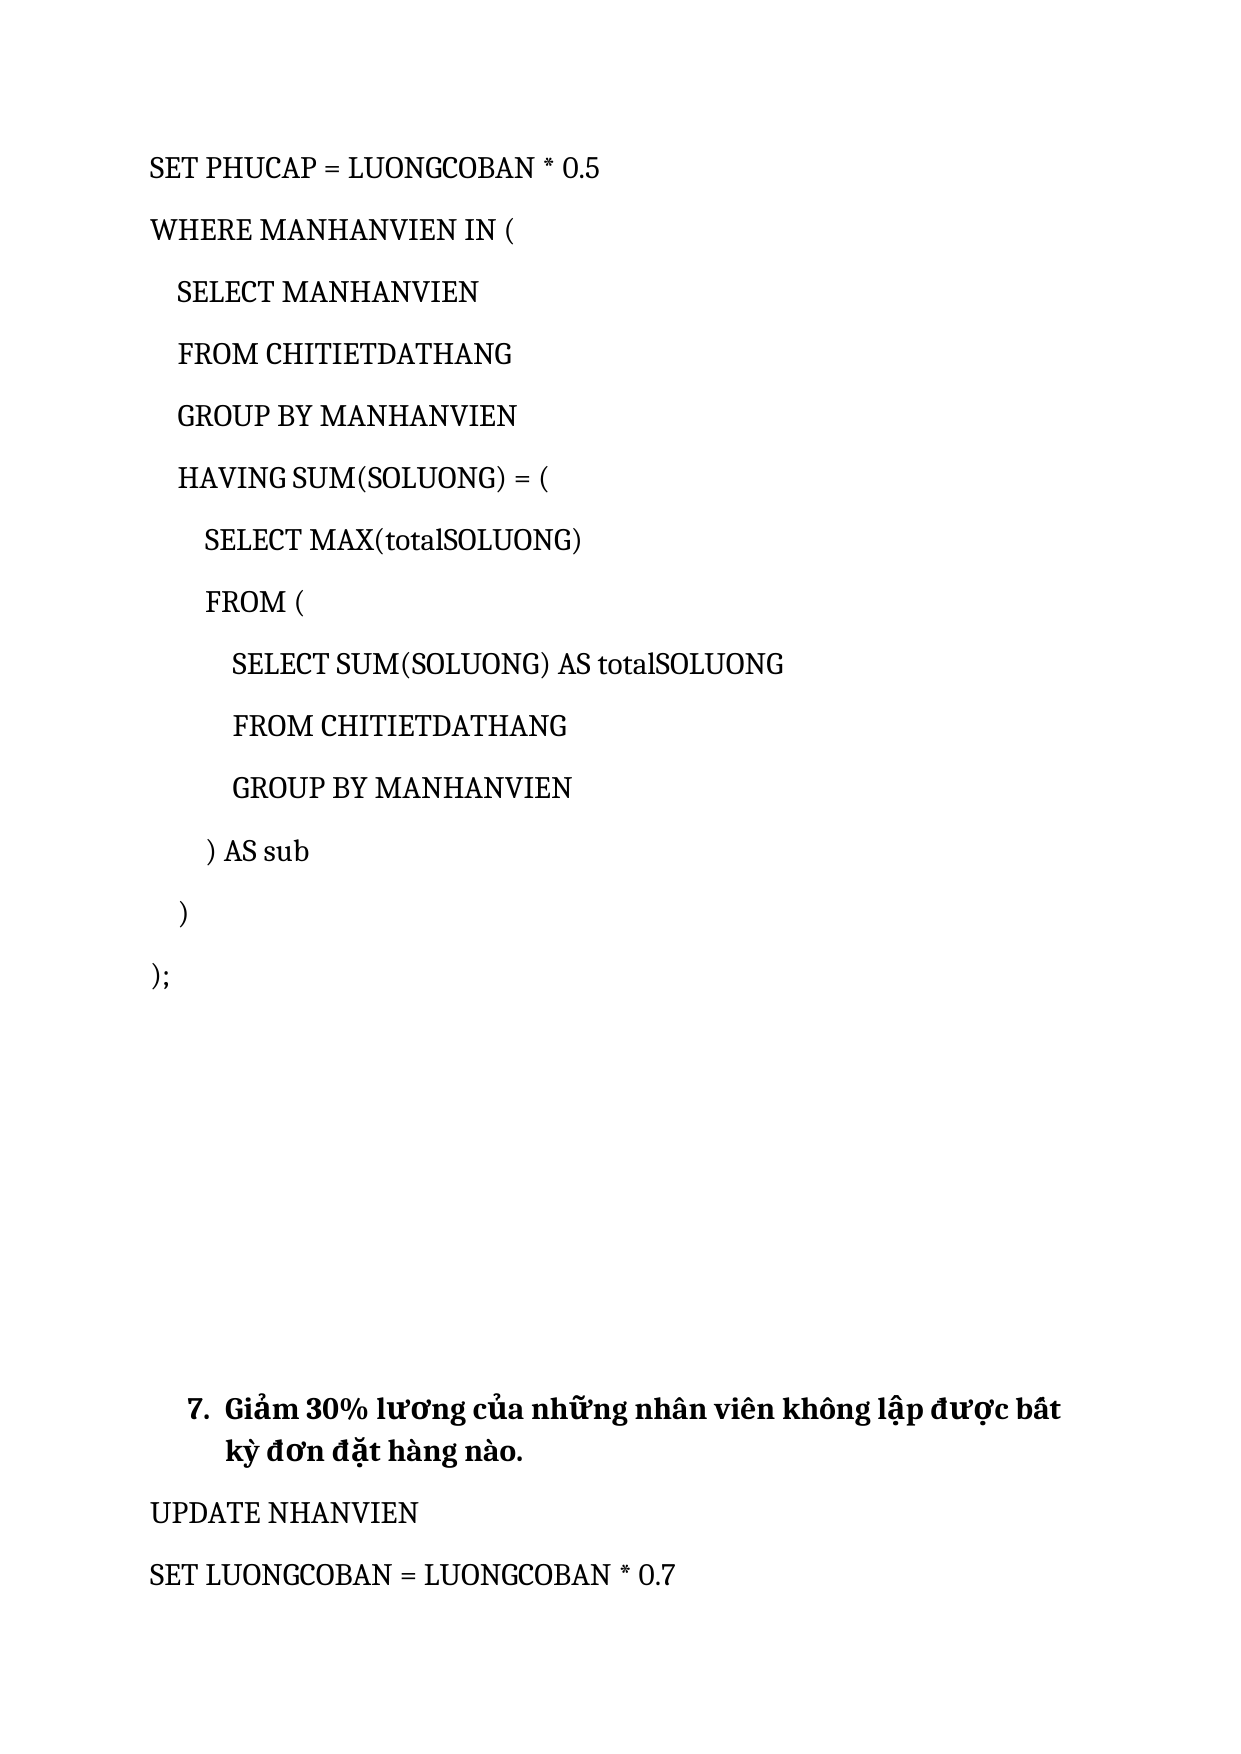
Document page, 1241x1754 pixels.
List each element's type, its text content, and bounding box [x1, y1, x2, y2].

text UPDATE NHANVIEN [150, 1495, 1090, 1531]
text HAVING SUM(SOLUONG) = ( [150, 460, 1090, 496]
text SELECT SUM(SOLUONG) AS totalSOLUONG [150, 647, 1090, 683]
text GROUP BY MANHANVIEN [150, 771, 1090, 807]
text SET LUONGCOBAN = LUONGCOBAN * 0.7 [150, 1557, 1090, 1593]
text ) AS sub [150, 833, 1090, 869]
list Giảm 30% lương của những nhân viên không lập được bất kỳ đơn đặt hàng nào. [187, 1392, 1090, 1469]
text FROM CHITIETDATHANG [150, 709, 1090, 745]
text GROUP BY MANHANVIEN [150, 398, 1090, 434]
text SELECT MANHANVIEN [150, 274, 1090, 310]
text SET PHUCAP = LUONGCOBAN * 0.5 [150, 150, 1090, 186]
text ) [150, 895, 1090, 931]
text ); [150, 957, 1090, 993]
text FROM CHITIETDATHANG [150, 336, 1090, 372]
text FROM ( [150, 584, 1090, 621]
text WHERE MANHANVIEN IN ( [150, 212, 1090, 248]
text SELECT MAX(totalSOLUONG) [150, 522, 1090, 558]
